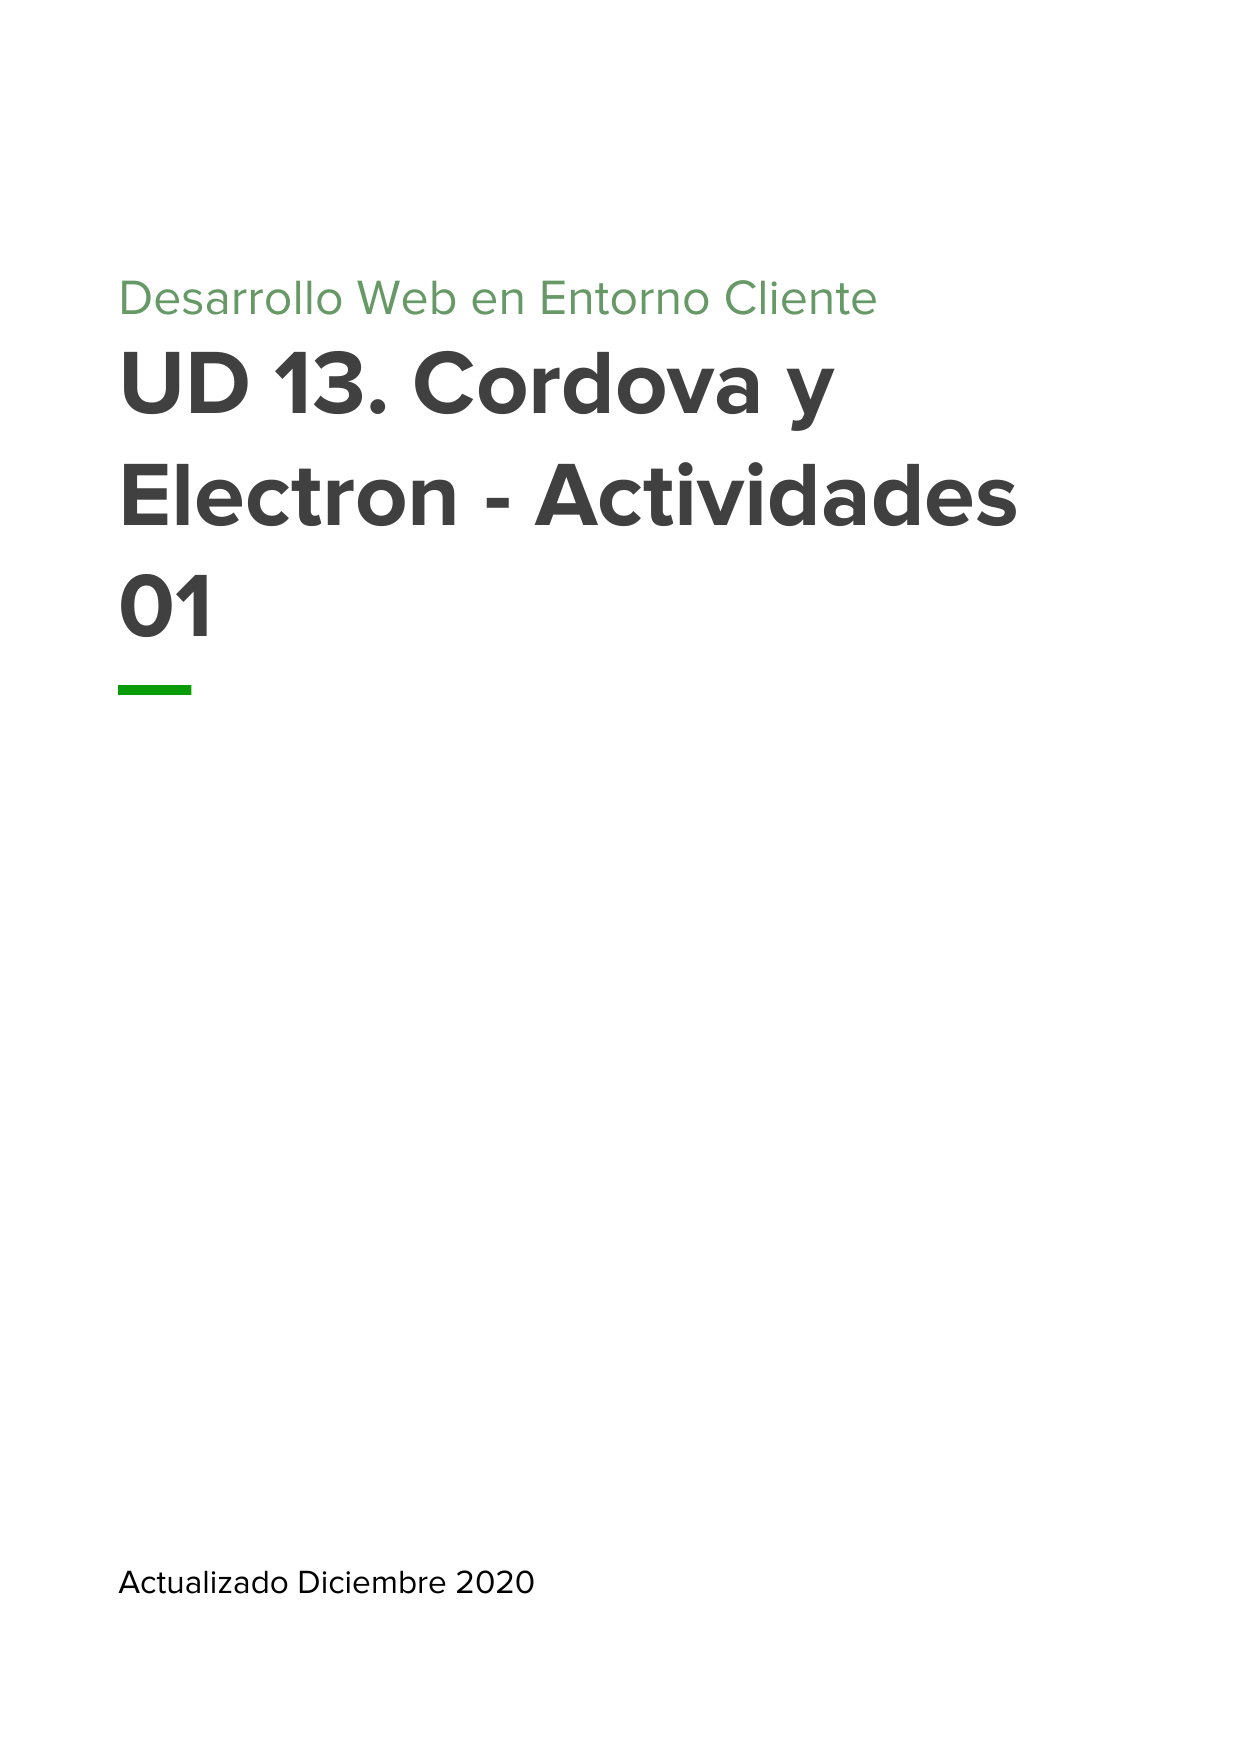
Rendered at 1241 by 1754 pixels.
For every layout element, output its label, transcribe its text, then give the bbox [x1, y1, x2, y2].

text Actualizado Diciembre 2020 [118, 1562, 1122, 1603]
picture [118, 685, 192, 695]
title Desarrollo Web en Entorno Cliente UD 13. Cordova y Electron - Actividades 01 [118, 268, 1122, 664]
